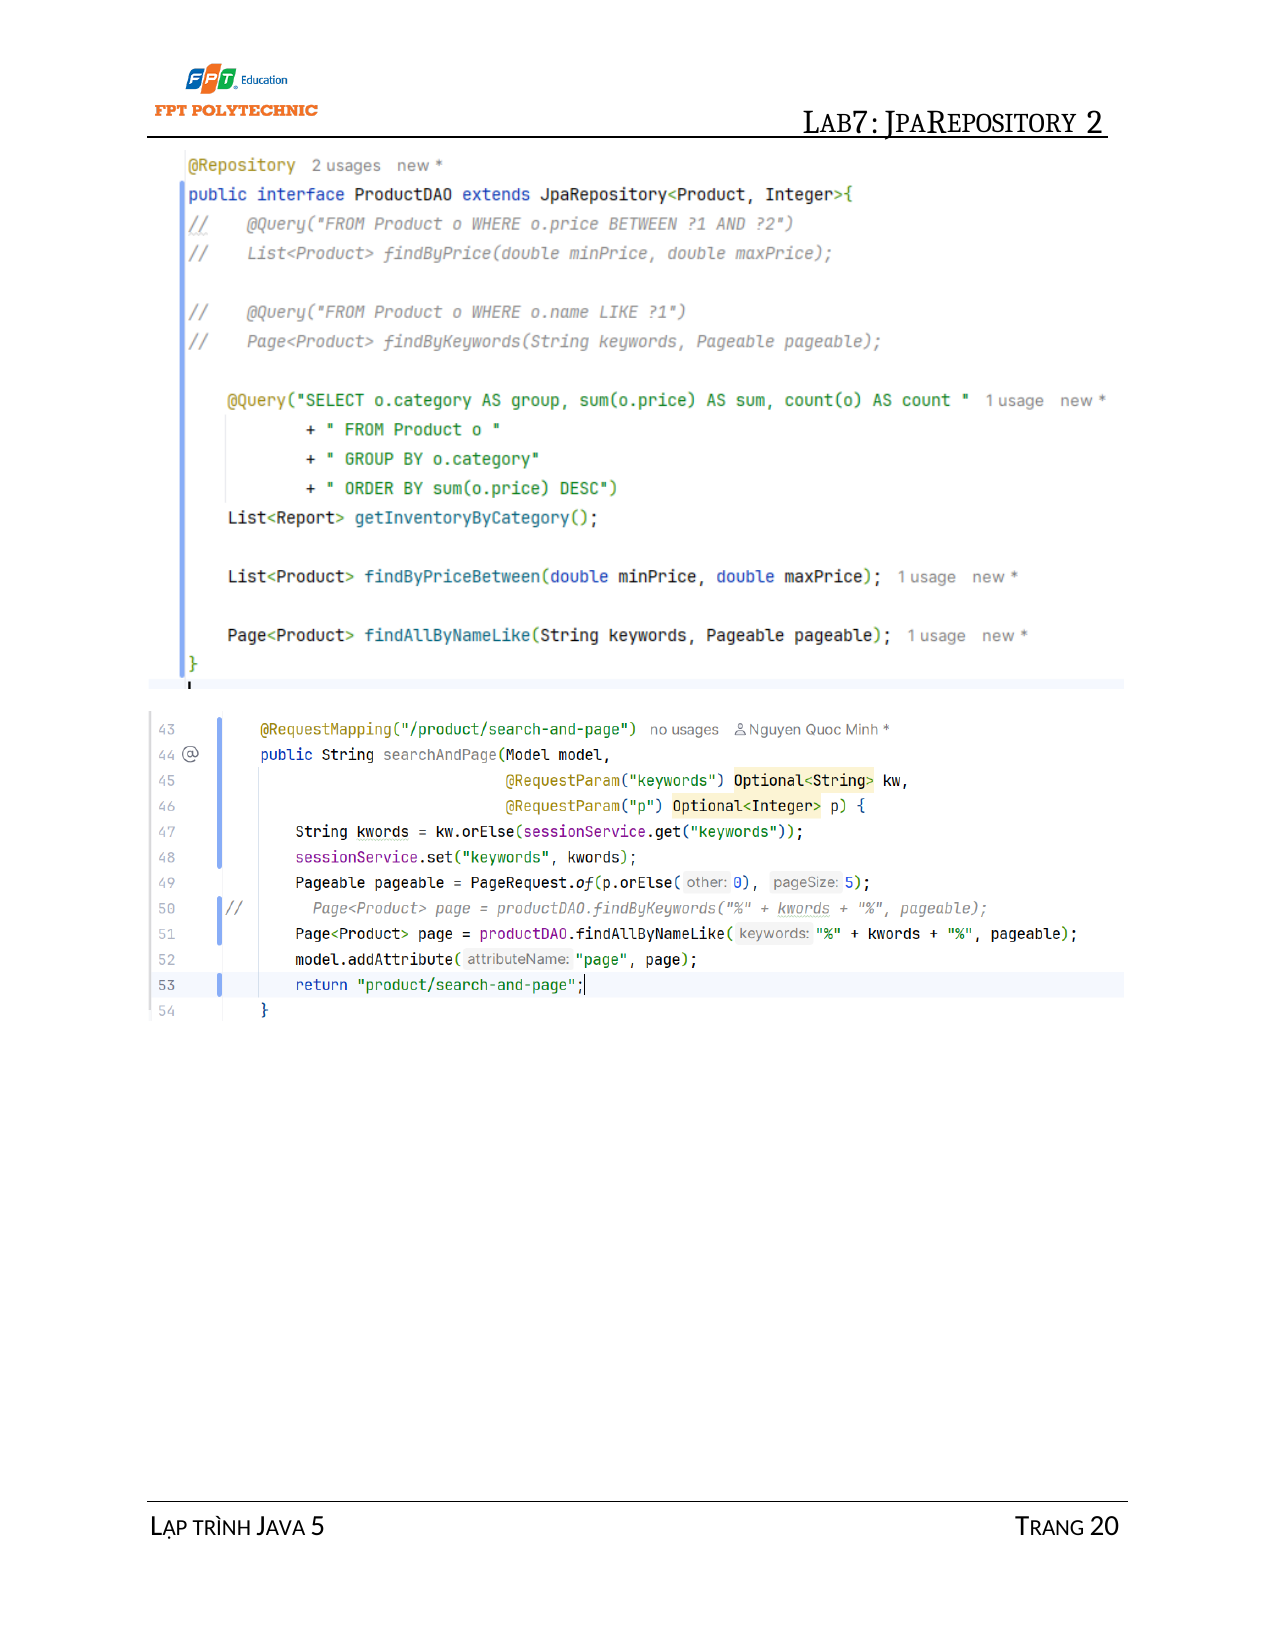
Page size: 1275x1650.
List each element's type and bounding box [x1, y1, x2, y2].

picture [148, 150, 1124, 689]
picture [149, 56, 323, 128]
picture [148, 711, 1124, 1021]
